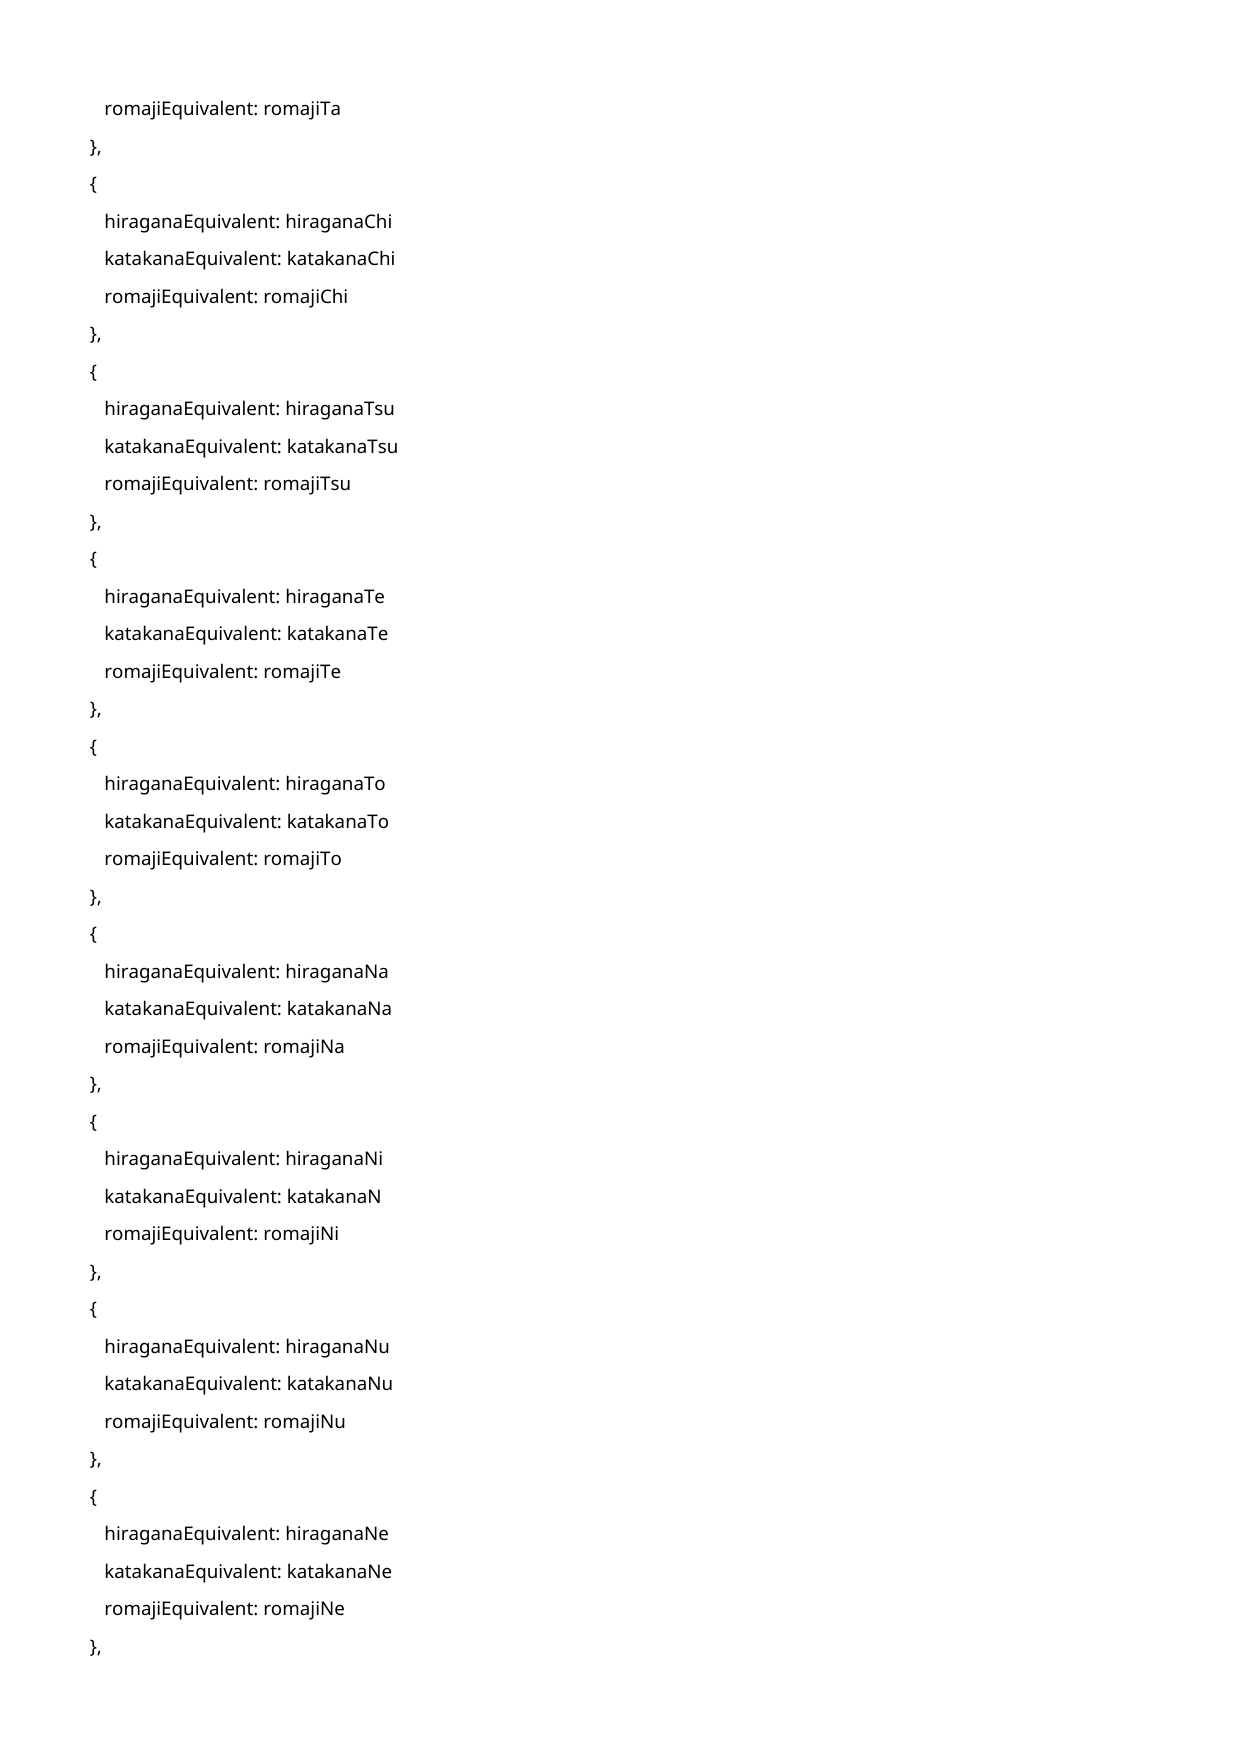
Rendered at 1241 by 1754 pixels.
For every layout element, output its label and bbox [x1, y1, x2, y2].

text [75, 89, 1165, 1664]
